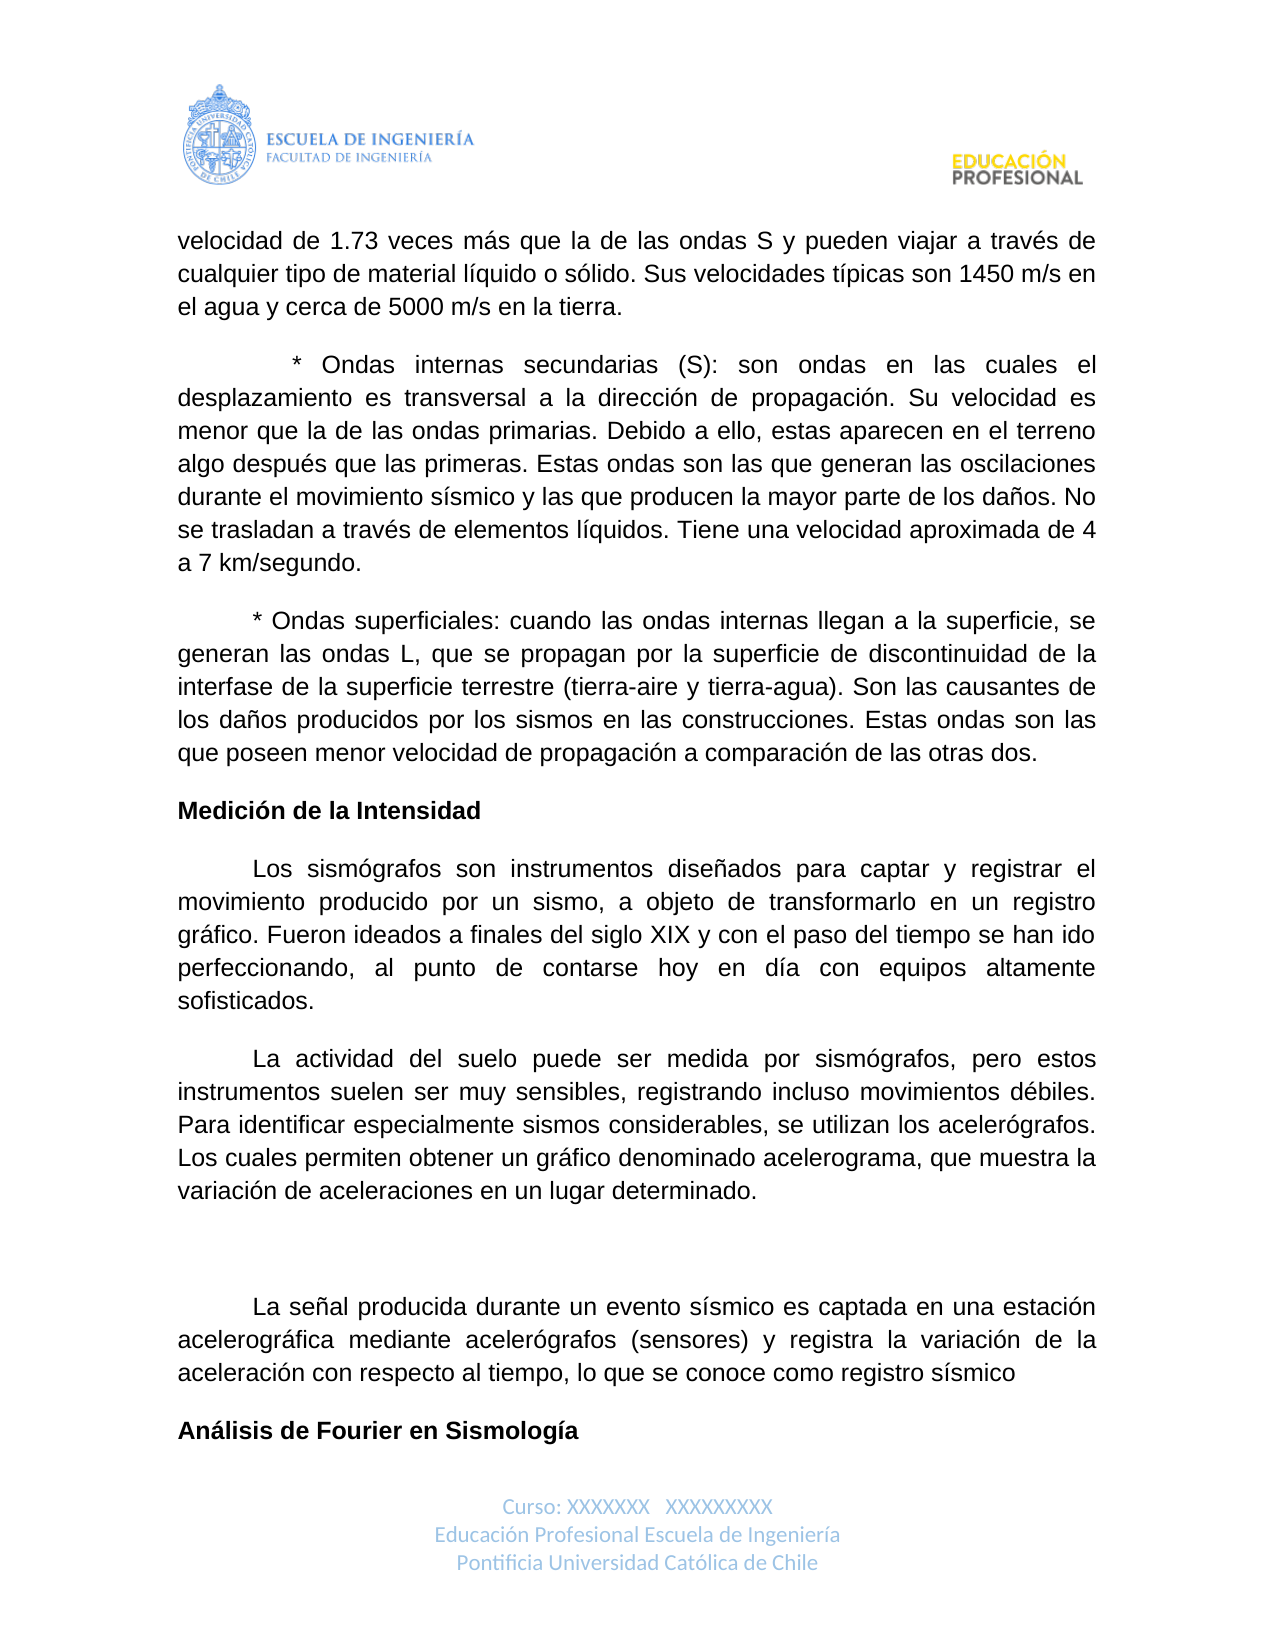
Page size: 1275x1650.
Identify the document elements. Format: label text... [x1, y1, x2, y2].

text Medición de la Intensidad [177, 796, 1098, 825]
picture [177, 73, 1088, 196]
text La actividad del suelo puede ser medida por sismógrafos, pero estos instrumentos suelen ser muy sensibles, registrando incluso movimientos débiles. Para identificar especialmente sismos considerables, se utilizan los acelerógrafos. Los cuales permiten obtener un gráfico denominado acelerograma, que muestra la variación de aceleraciones en un lugar determinado. [177, 1044, 1098, 1205]
text * Ondas superficiales: cuando las ondas internas llegan a la superficie, se generan las ondas L, que se propagan por la superficie de discontinuidad de la interfase de la superficie terrestre (tierra-aire y tierra-agua). Son las causantes de los daños producidos por los sismos en las construcciones. Estas ondas son las que poseen menor velocidad de propagación a comparación de las otras dos. [177, 606, 1098, 767]
text * Ondas internas secundarias (S): son ondas en las cuales el desplazamiento es transversal a la dirección de propagación. Su velocidad es menor que la de las ondas primarias. Debido a ello, estas aparecen en el terreno algo después que las primeras. Estas ondas son las que generan las oscilaciones durante el movimiento sísmico y las que producen la mayor parte de los daños. No se trasladan a través de elementos líquidos. Tiene una velocidad aproximada de 4 a 7 km/segundo. [177, 350, 1098, 577]
text Análisis de Fourier en Sismología [177, 1416, 1098, 1445]
text Los sismógrafos son instrumentos diseñados para captar y registrar el movimiento producido por un sismo, a objeto de transformarlo en un registro gráfico. Fueron ideados a finales del siglo XIX y con el paso del tiempo se han ido perfeccionando, al punto de contarse hoy en día con equipos altamente sofisticados. [177, 854, 1098, 1015]
text La señal producida durante un evento sísmico es captada en una estación acelerográfica mediante acelerógrafos (sensores) y registra la variación de la aceleración con respecto al tiempo, lo que se conoce como registro sísmico [177, 1292, 1098, 1387]
